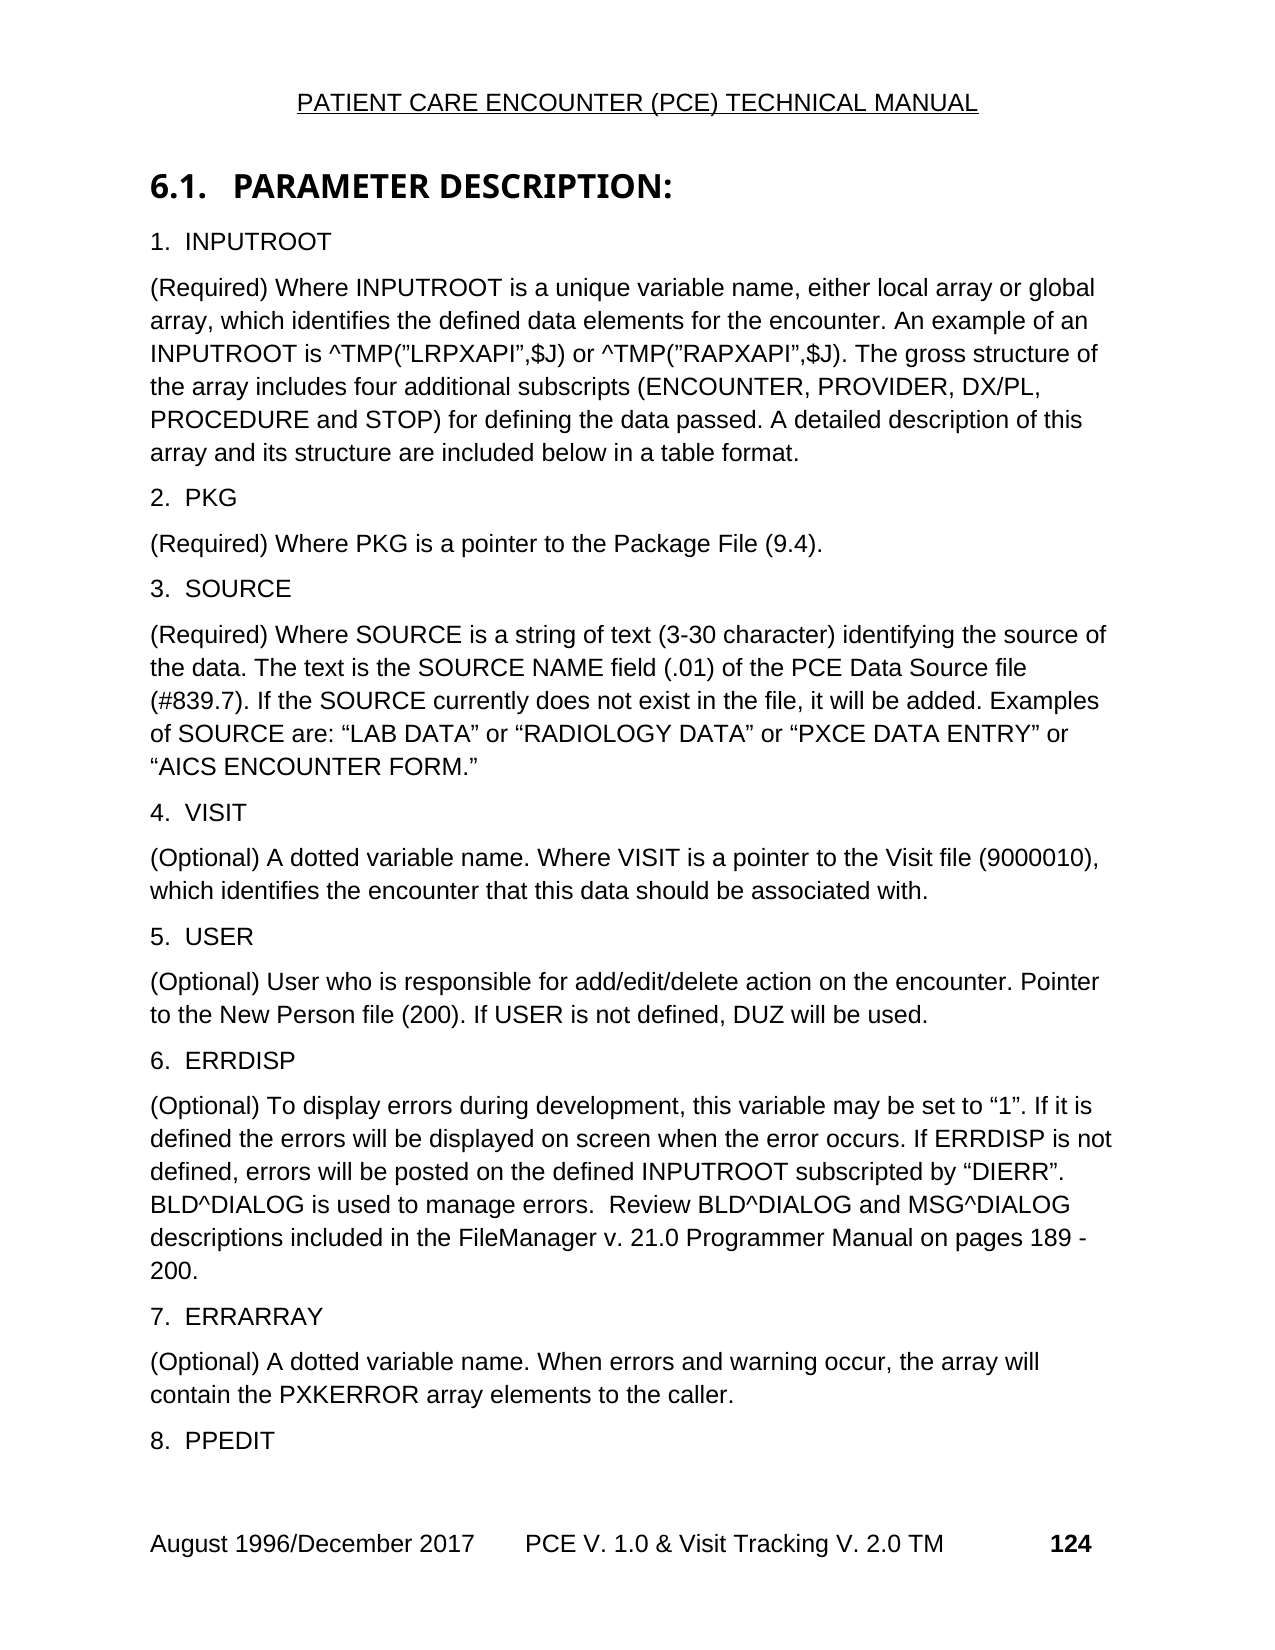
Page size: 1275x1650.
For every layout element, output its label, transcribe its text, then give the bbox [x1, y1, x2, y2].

text (Required) Where SOURCE is a string of text (3-30 character) identifying the source of the data. The text is the SOURCE NAME field (.01) of the PCE Data Source file (#839.7). If the SOURCE currently does not exist in the file, it will be added. Examples of SOURCE are: “LAB DATA” or “RADIOLOGY DATA” or “PXCE DATA ENTRY” or “AICS ENCOUNTER FORM.” [150, 620, 1125, 781]
text 5. USER [150, 922, 1125, 950]
text (Optional) To display errors during development, this variable may be set to “1”. If it is defined the errors will be displayed on screen when the error occurs. If ERRDISP is not defined, errors will be posted on the defined INPUTROOT subscripted by “DIERR”. BLD^DIALOG is used to manage errors. Review BLD^DIALOG and MSG^DIALOG descriptions included in the FileManager v. 21.0 Programmer Manual on pages 189 - 200. [150, 1091, 1125, 1285]
text 6. ERRDISP [150, 1046, 1125, 1074]
text (Optional) A dotted variable name. Where VISIT is a pointer to the Visit file (9000010), which identifies the encounter that this data should be associated with. [150, 843, 1125, 905]
text 8. PPEDIT [150, 1426, 1125, 1454]
text 1. INPUTROOT [150, 227, 1125, 256]
text (Required) Where PKG is a pointer to the Package File (9.4). [150, 529, 1125, 558]
text (Required) Where INPUTROOT is a unique variable name, either local array or global array, which identifies the defined data elements for the encounter. An example of an INPUTROOT is ^TMP(”LRPXAPI”,$J) or ^TMP(”RAPXAPI”,$J). The gross structure of the array includes four additional subscripts (ENCOUNTER, PROVIDER, DX/PL, PROCEDURE and STOP) for defining the data passed. A detailed description of this array and its structure are included below in a table format. [150, 273, 1125, 467]
text 4. VISIT [150, 797, 1125, 826]
subtitle Parameter Description: [150, 162, 1125, 208]
text 3. SOURCE [150, 574, 1125, 603]
text 7. ERRARRAY [150, 1302, 1125, 1331]
text (Optional) A dotted variable name. When errors and warning occur, the array will contain the PXKERROR array elements to the caller. [150, 1347, 1125, 1409]
text (Optional) User who is responsible for add/edit/delete action on the encounter. Pointer to the New Person file (200). If USER is not defined, DUZ will be used. [150, 967, 1125, 1029]
text 2. PKG [150, 483, 1125, 512]
